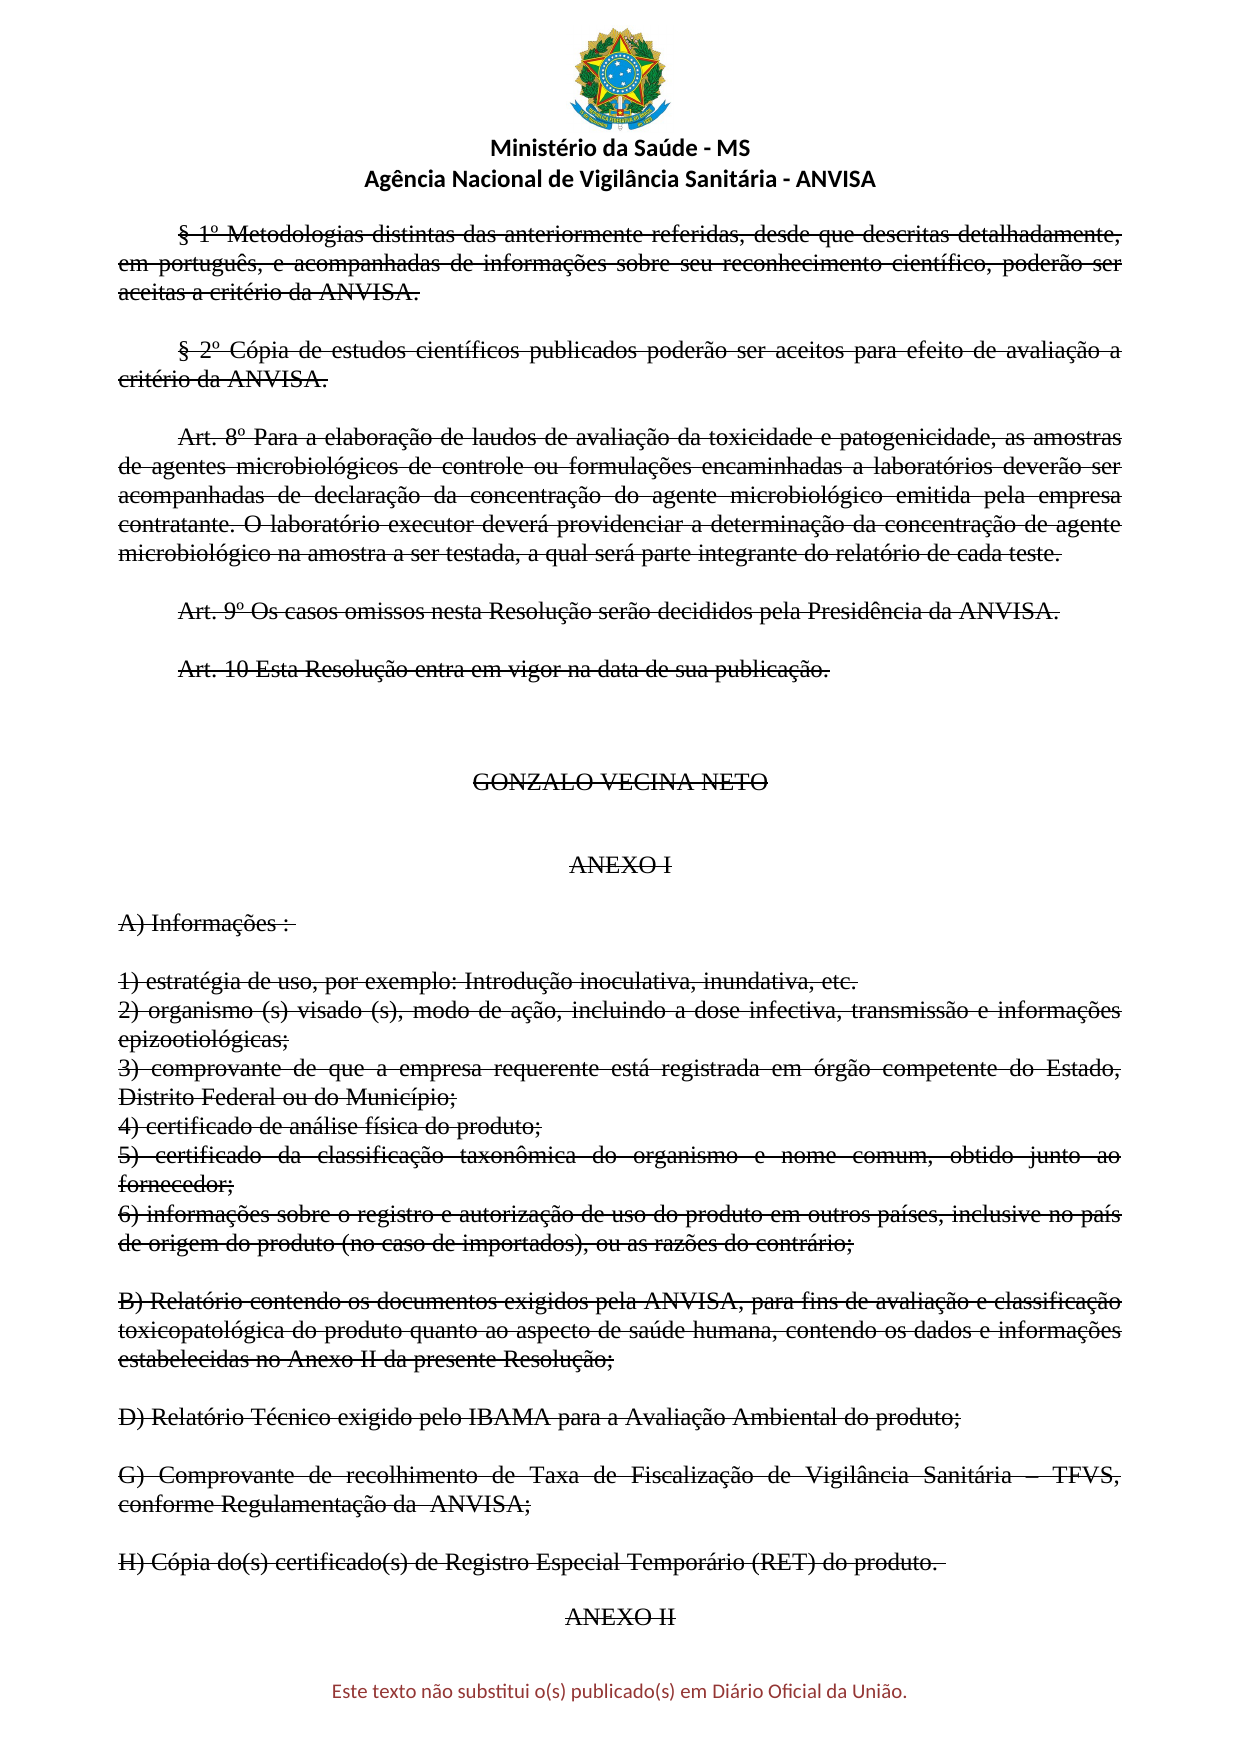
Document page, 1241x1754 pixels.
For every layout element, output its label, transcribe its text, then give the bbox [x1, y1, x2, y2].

text Art. 9º Os casos omissos nesta Resolução serão decididos pela Presidência da ANVISA. [118, 596, 1122, 625]
text 2) organismo (s) visado (s), modo de ação, incluindo a dose infectiva, transmissão e informações epizootiológicas; [118, 1012, 1122, 1053]
text 2) organismo (s) visado (s), modo de ação, incluindo a dose infectiva, transmissão e informações epizootiológicas; [118, 995, 1122, 1011]
text GONZALO VECINA NETO [118, 767, 1122, 796]
text B) Relatório contendo os documentos exigidos pela ANVISA, para fins de avaliação e classificação toxicopatológica do produto quanto ao aspecto de saúde humana, contendo os dados e informações estabelecidas no Anexo II da presente Resolução; [118, 1332, 1122, 1373]
text § 2º Cópia de estudos científicos publicados poderão ser aceitos para efeito de avaliação a critério da ANVISA. [118, 335, 1122, 393]
text H) Cópia do(s) certificado(s) de Registro Especial Temporário (RET) do produto. [118, 1547, 1122, 1576]
text Art. 10 Esta Resolução entra em vigor na data de sua publicação. [118, 654, 1122, 683]
text B) Relatório contendo os documentos exigidos pela ANVISA, para fins de avaliação e classificação toxicopatológica do produto quanto ao aspecto de saúde humana, contendo os dados e informações estabelecidas no Anexo II da presente Resolução; [118, 1286, 1122, 1301]
text D) Relatório Técnico exigido pelo IBAMA para a Avaliação Ambiental do produto; [118, 1402, 1122, 1431]
text 6) informações sobre o registro e autorização de uso do produto em outros países, inclusive no país de origem do produto (no caso de importados), ou as razões do contrário; [118, 1198, 1122, 1214]
text 5) certificado da classificação taxonômica do organismo e nome comum, obtido junto ao fornecedor; [118, 1140, 1122, 1198]
text 6) informações sobre o registro e autorização de uso do produto em outros países, inclusive no país de origem do produto (no caso de importados), ou as razões do contrário; [118, 1216, 1122, 1257]
text B) Relatório contendo os documentos exigidos pela ANVISA, para fins de avaliação e classificação toxicopatológica do produto quanto ao aspecto de saúde humana, contendo os dados e informações estabelecidas no Anexo II da presente Resolução; [118, 1303, 1122, 1331]
text 4) certificado de análise física do produto; [118, 1111, 1122, 1140]
text G) Comprovante de recolhimento de Taxa de Fiscalização de Vigilância Sanitária – TFVS, conforme Regulamentação da ANVISA; [118, 1460, 1122, 1518]
text 3) comprovante de que a empresa requerente está registrada em órgão competente do Estado, Distrito Federal ou do Município; [118, 1053, 1122, 1111]
picture [566, 25, 674, 133]
subtitle ANEXO I [118, 854, 1122, 879]
text 1) estratégia de uso, por exemplo: Introdução inoculativa, inundativa, etc. [118, 966, 1122, 995]
text § 1º Metodologias distintas das anteriormente referidas, desde que descritas detalhadamente, em português, e acompanhadas de informações sobre seu reconhecimento científico, poderão ser aceitas a critério da ANVISA. [118, 265, 1122, 306]
subtitle ANEXO II [118, 1605, 1122, 1630]
text Art. 8º Para a elaboração de laudos de avaliação da toxicidade e patogenicidade, as amostras de agentes microbiológicos de controle ou formulações encaminhadas a laboratórios deverão ser acompanhadas de declaração da concentração do agente microbiológico emitida pela empresa contratante. O laboratório executor deverá providenciar a determinação da concentração de agente microbiológico na amostra a ser testada, a qual será parte integrante do relatório de cada teste. [118, 526, 1122, 567]
text A) Informações : [118, 908, 1122, 937]
text § 1º Metodologias distintas das anteriormente referidas, desde que descritas detalhadamente, em português, e acompanhadas de informações sobre seu reconhecimento científico, poderão ser aceitas a critério da ANVISA. [118, 218, 1122, 263]
text Art. 8º Para a elaboração de laudos de avaliação da toxicidade e patogenicidade, as amostras de agentes microbiológicos de controle ou formulações encaminhadas a laboratórios deverão ser acompanhadas de declaração da concentração do agente microbiológico emitida pela empresa contratante. O laboratório executor deverá providenciar a determinação da concentração de agente microbiológico na amostra a ser testada, a qual será parte integrante do relatório de cada teste. [118, 422, 1122, 467]
